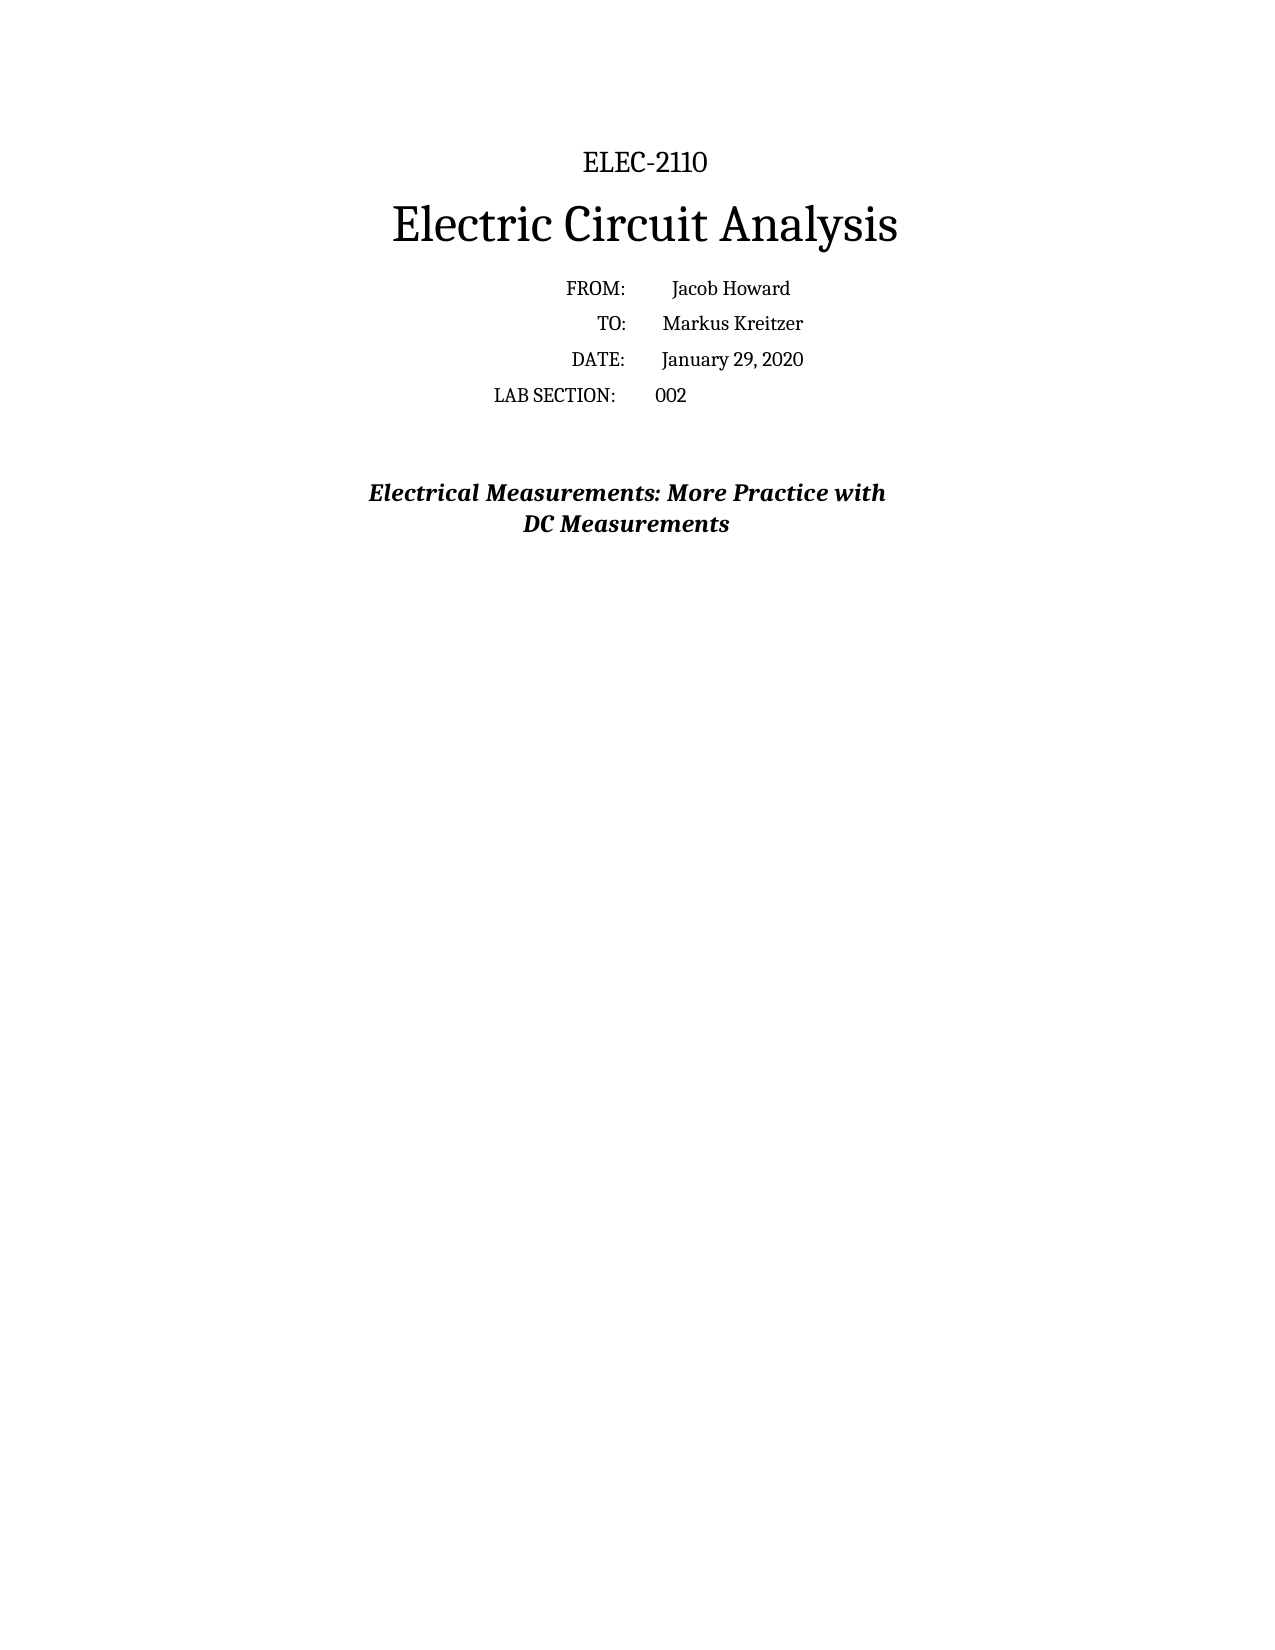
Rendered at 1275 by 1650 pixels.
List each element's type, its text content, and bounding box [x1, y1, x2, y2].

text ELEC-2110 [150, 145, 1140, 180]
text FROM: Jacob Howard [115, 276, 1140, 300]
text Electrical Measurements: More Practice with [115, 479, 1140, 508]
text TO: Markus Kreitzer [115, 312, 1140, 336]
text DC Measurements [115, 510, 1140, 539]
text Electric Circuit Analysis [392, 195, 1140, 254]
text LAB SECTION: 002 [115, 383, 1140, 407]
text DATE: January 29, 2020 [115, 348, 1140, 372]
